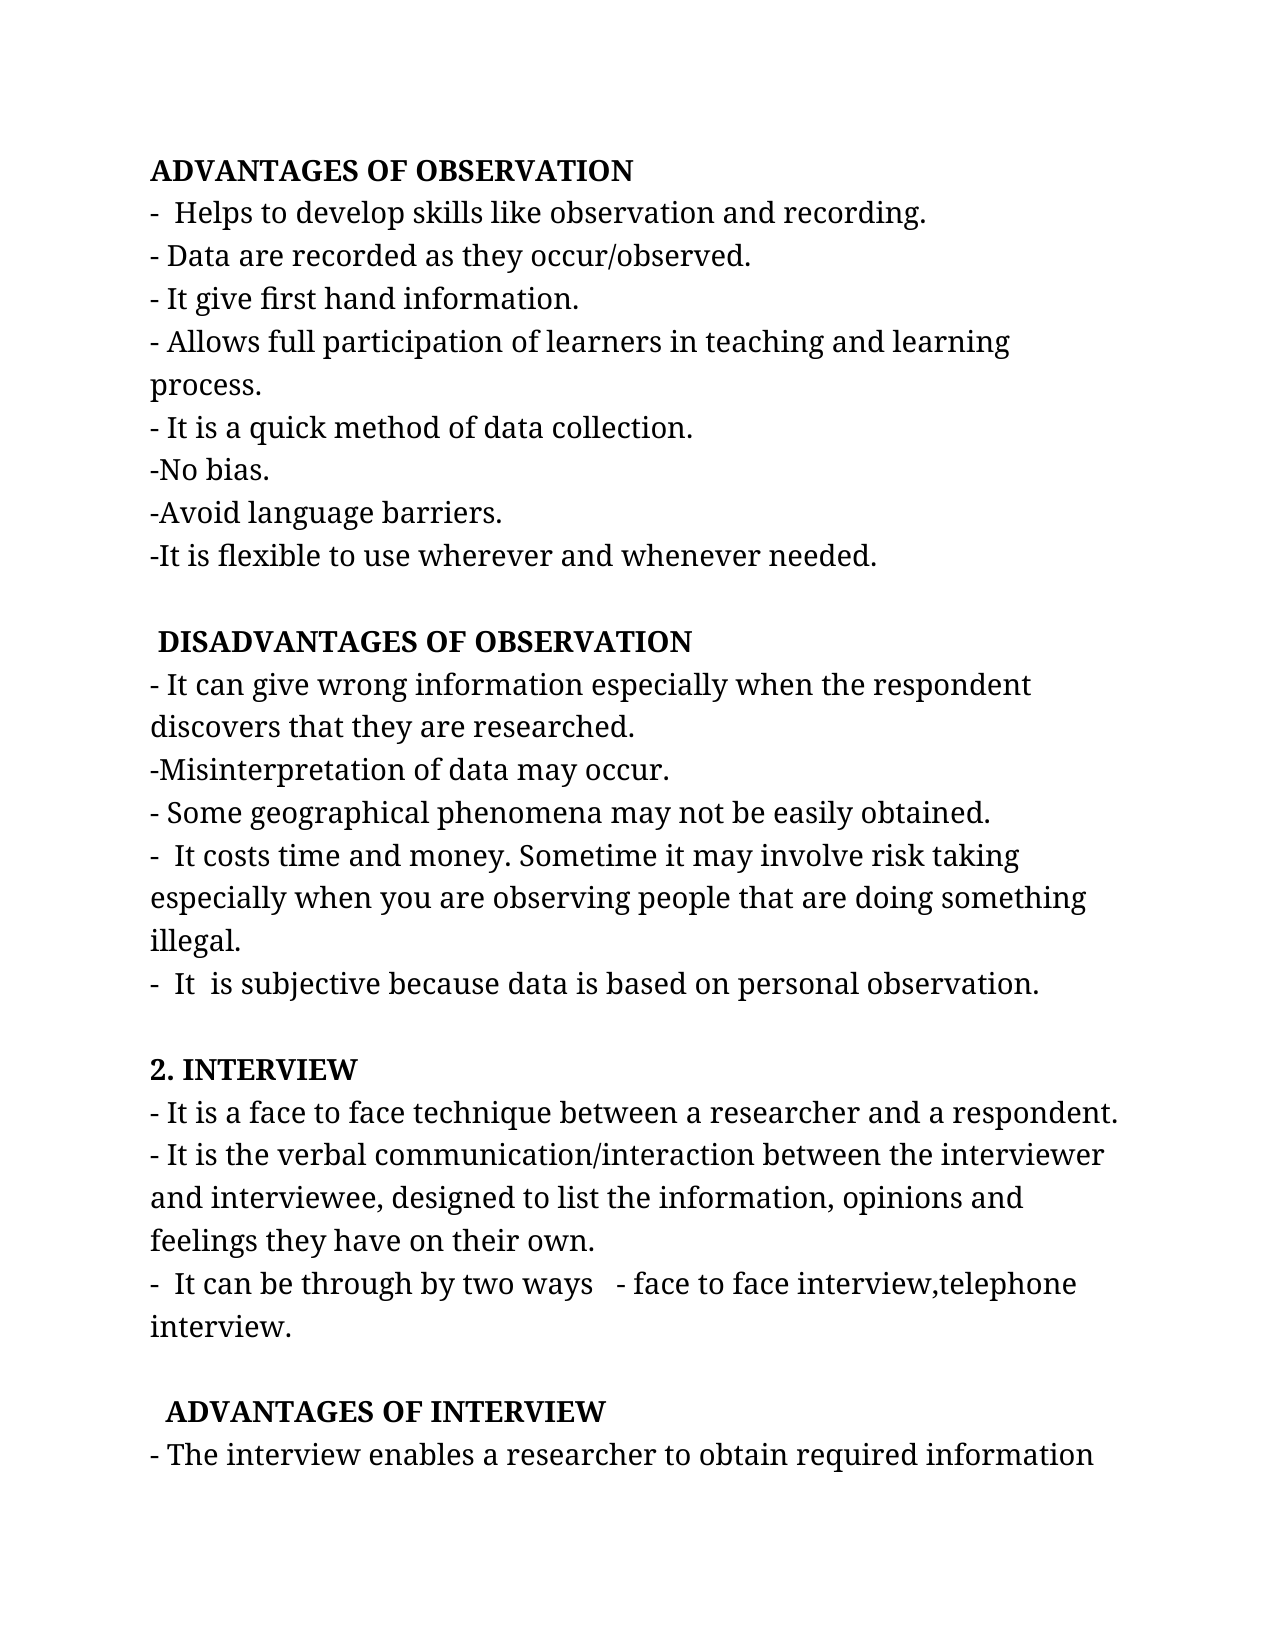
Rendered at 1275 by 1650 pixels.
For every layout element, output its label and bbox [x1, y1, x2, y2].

text [150, 150, 1125, 1474]
